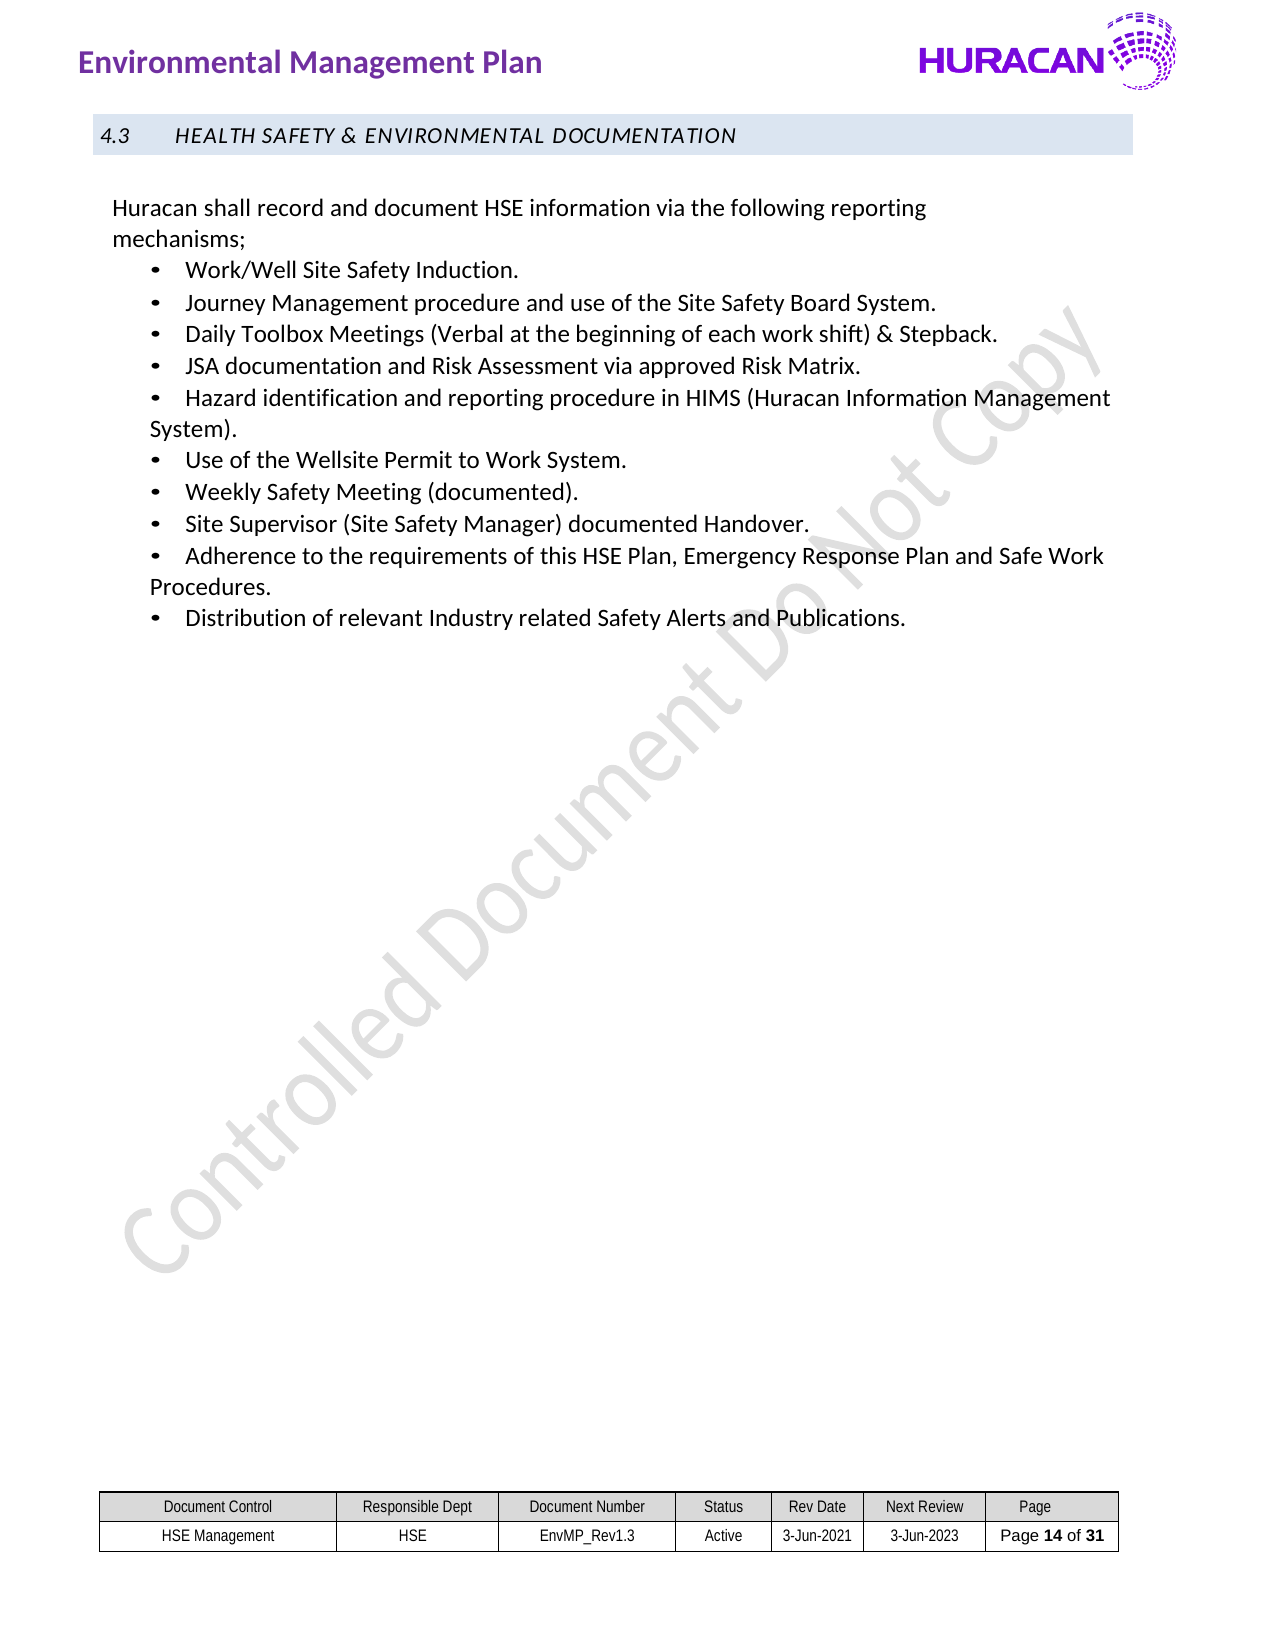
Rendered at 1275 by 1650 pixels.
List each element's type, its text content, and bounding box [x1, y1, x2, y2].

text • Site Supervisor (Site Safety Manager) documented Handover. [149, 508, 1127, 539]
picture [919, 12, 1177, 90]
text • Work/Well Site Safety Induction. [149, 255, 1127, 285]
text • Journey Management procedure and use of the Site Safety Board System. [149, 287, 1127, 317]
text • Use of the Wellsite Permit to Work System. [149, 445, 1127, 475]
text • Adherence to the requirements of this HSE Plan, Emergency Response Plan and Safe Work Procedures. [149, 540, 1127, 601]
text • Distribution of relevant Industry related Safety Alerts and Publications. [149, 602, 1127, 633]
text • Daily Toolbox Meetings (Verbal at the beginning of each work shift) & Stepback. [149, 318, 1127, 349]
text • Hazard identification and reporting procedure in HIMS (Huracan Information Management System). [149, 382, 1127, 443]
text Huracan shall record and document HSE information via the following reporting mechanisms; [112, 192, 993, 253]
text • Weekly Safety Meeting (documented). [149, 476, 1127, 507]
text • JSA documentation and Risk Assessment via approved Risk Matrix. [149, 350, 1127, 381]
subtitle 4.3 Health Safety & Environmental Documentation [100, 121, 1127, 149]
